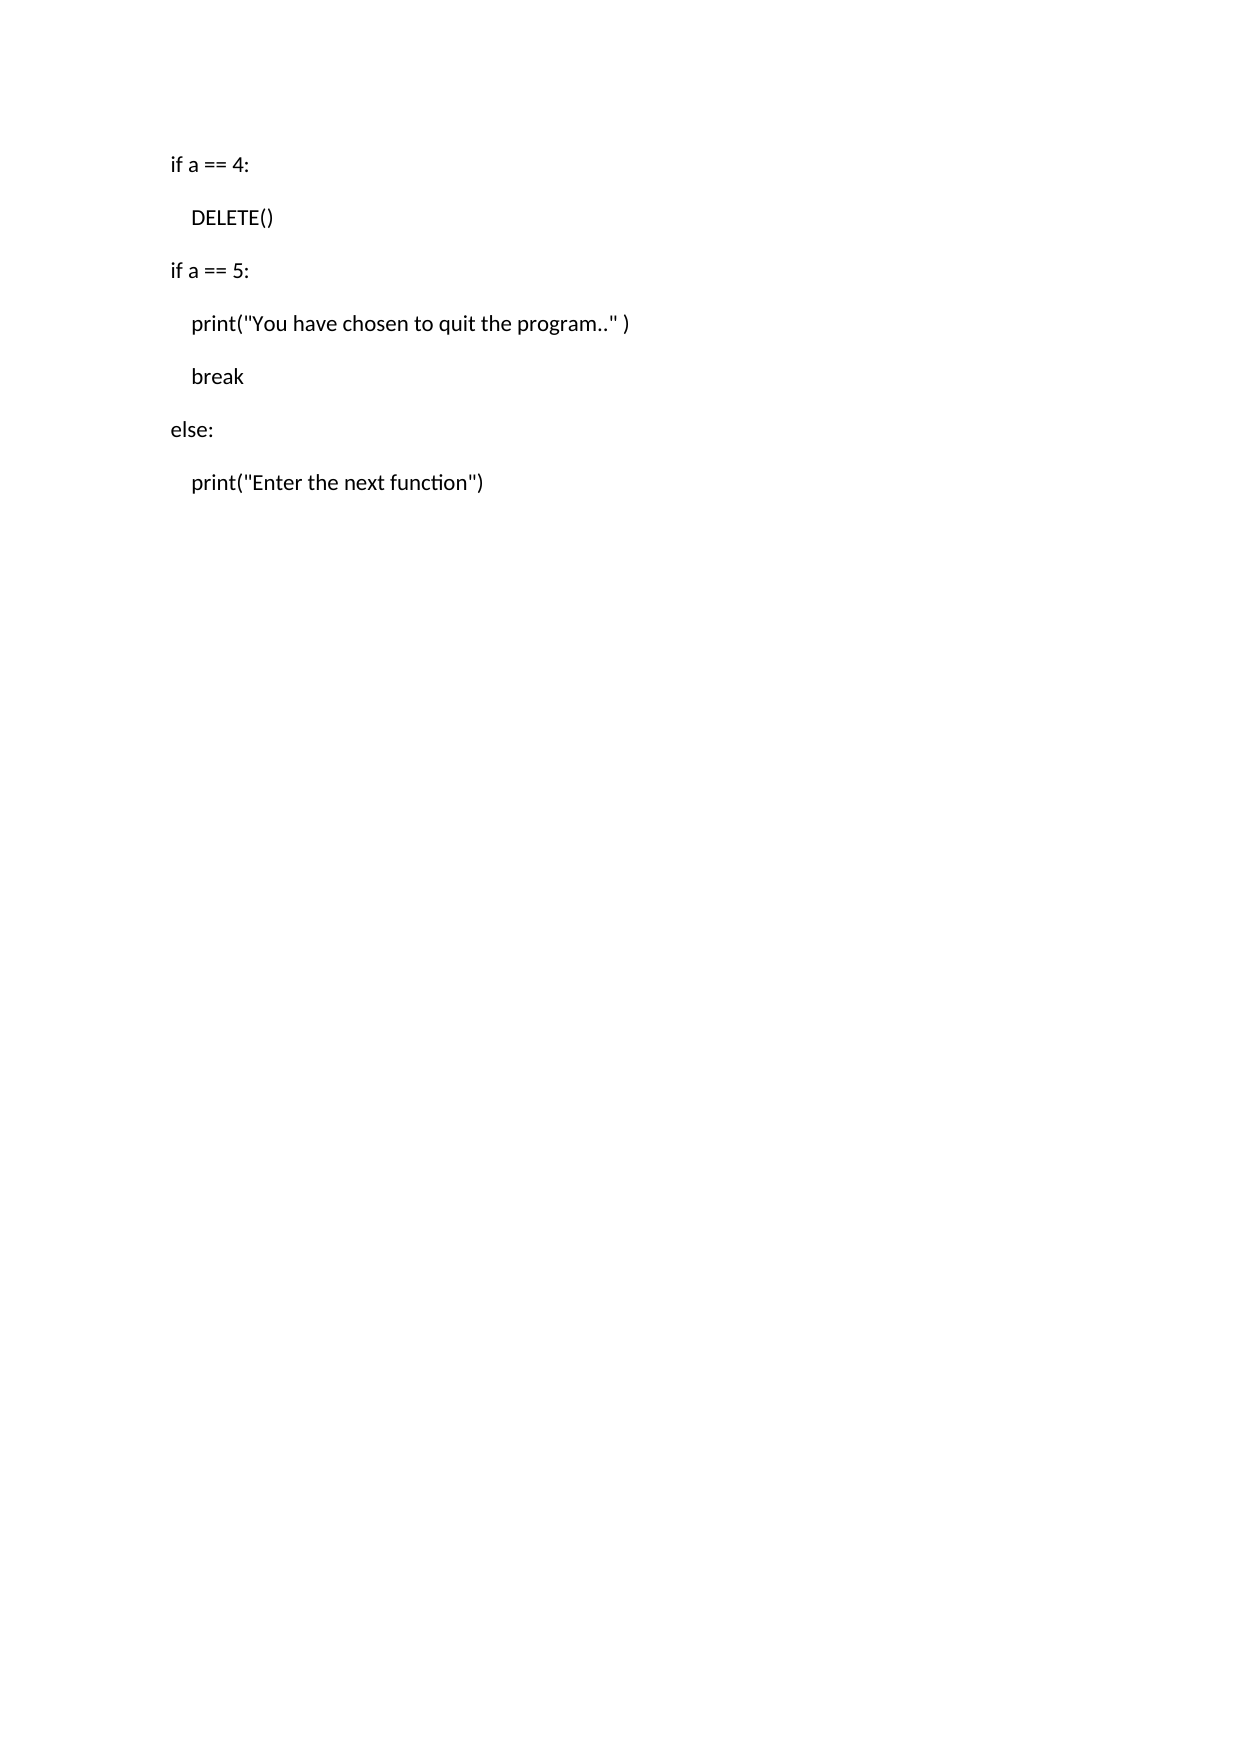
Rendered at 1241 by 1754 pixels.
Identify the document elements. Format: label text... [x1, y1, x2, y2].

text print("You have chosen to quit the program.." ) [150, 309, 1090, 337]
text break [150, 362, 1090, 390]
text else: [150, 415, 1090, 443]
text print("Enter the next function") [150, 468, 1090, 496]
text if a == 5: [150, 256, 1090, 284]
text DELETE() [150, 203, 1090, 231]
text if a == 4: [150, 150, 1090, 178]
